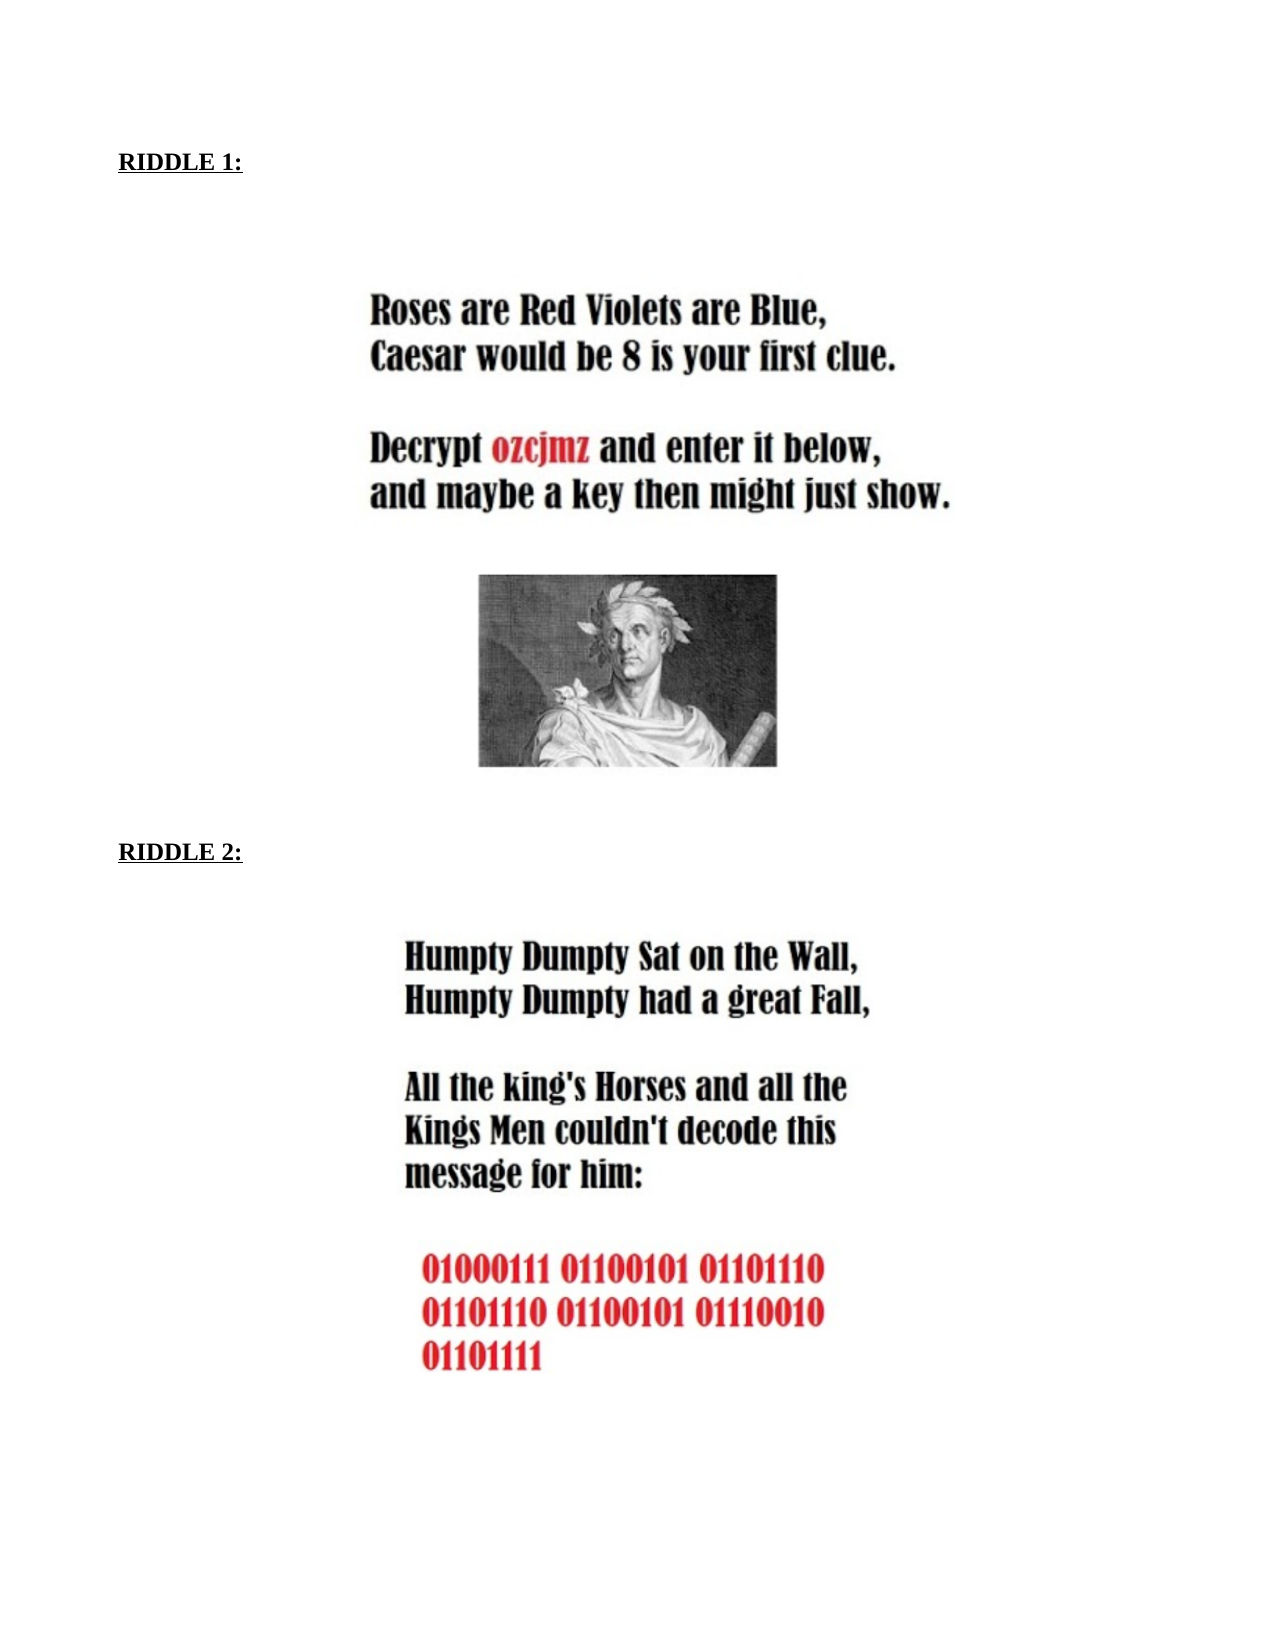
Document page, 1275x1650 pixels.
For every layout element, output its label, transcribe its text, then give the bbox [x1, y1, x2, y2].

picture [379, 923, 896, 1417]
text RIDDLE 1: [118, 147, 1157, 176]
text RIDDLE 2: [118, 837, 1157, 866]
picture [241, 233, 1034, 817]
